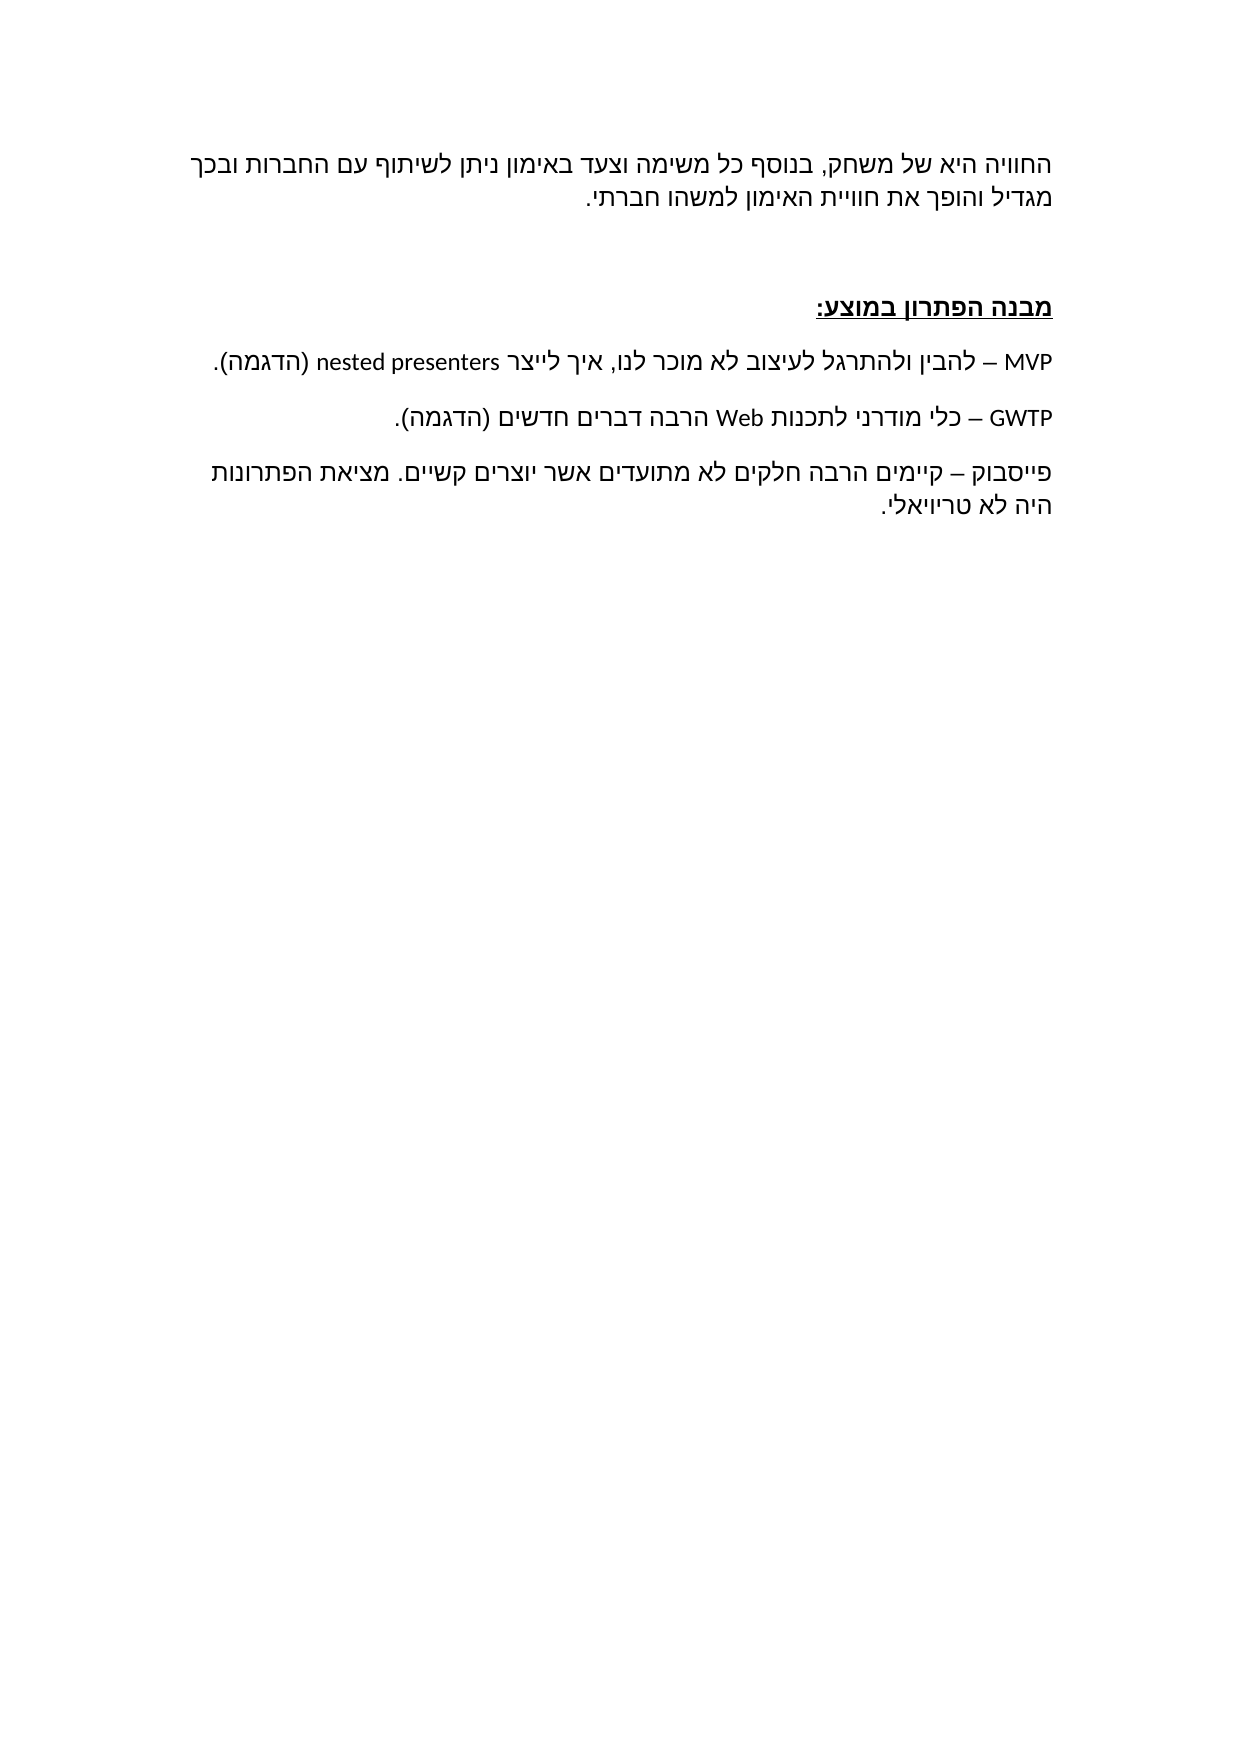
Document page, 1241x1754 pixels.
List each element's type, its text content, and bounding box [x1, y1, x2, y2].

text GWTP – כלי מודרני לתכנות Web הרבה דברים חדשים (הדגמה). [187, 402, 1053, 433]
text MVP – להבין ולהתרגל לעיצוב לא מוכר לנו, איך לייצר nested presenters (הדגמה). [187, 347, 1053, 377]
text מבנה הפתרון במוצע: [187, 293, 1053, 321]
text החוויה היא של משחק, בנוסף כל משימה וצעד באימון ניתן לשיתוף עם החברות ובכך מגדיל והופך את חוויית האימון למשהו חברתי. [187, 150, 1053, 212]
text פייסבוק – קיימים הרבה חלקים לא מתועדים אשר יוצרים קשיים. מציאת הפתרונות היה לא טריויאלי. [187, 458, 1053, 520]
